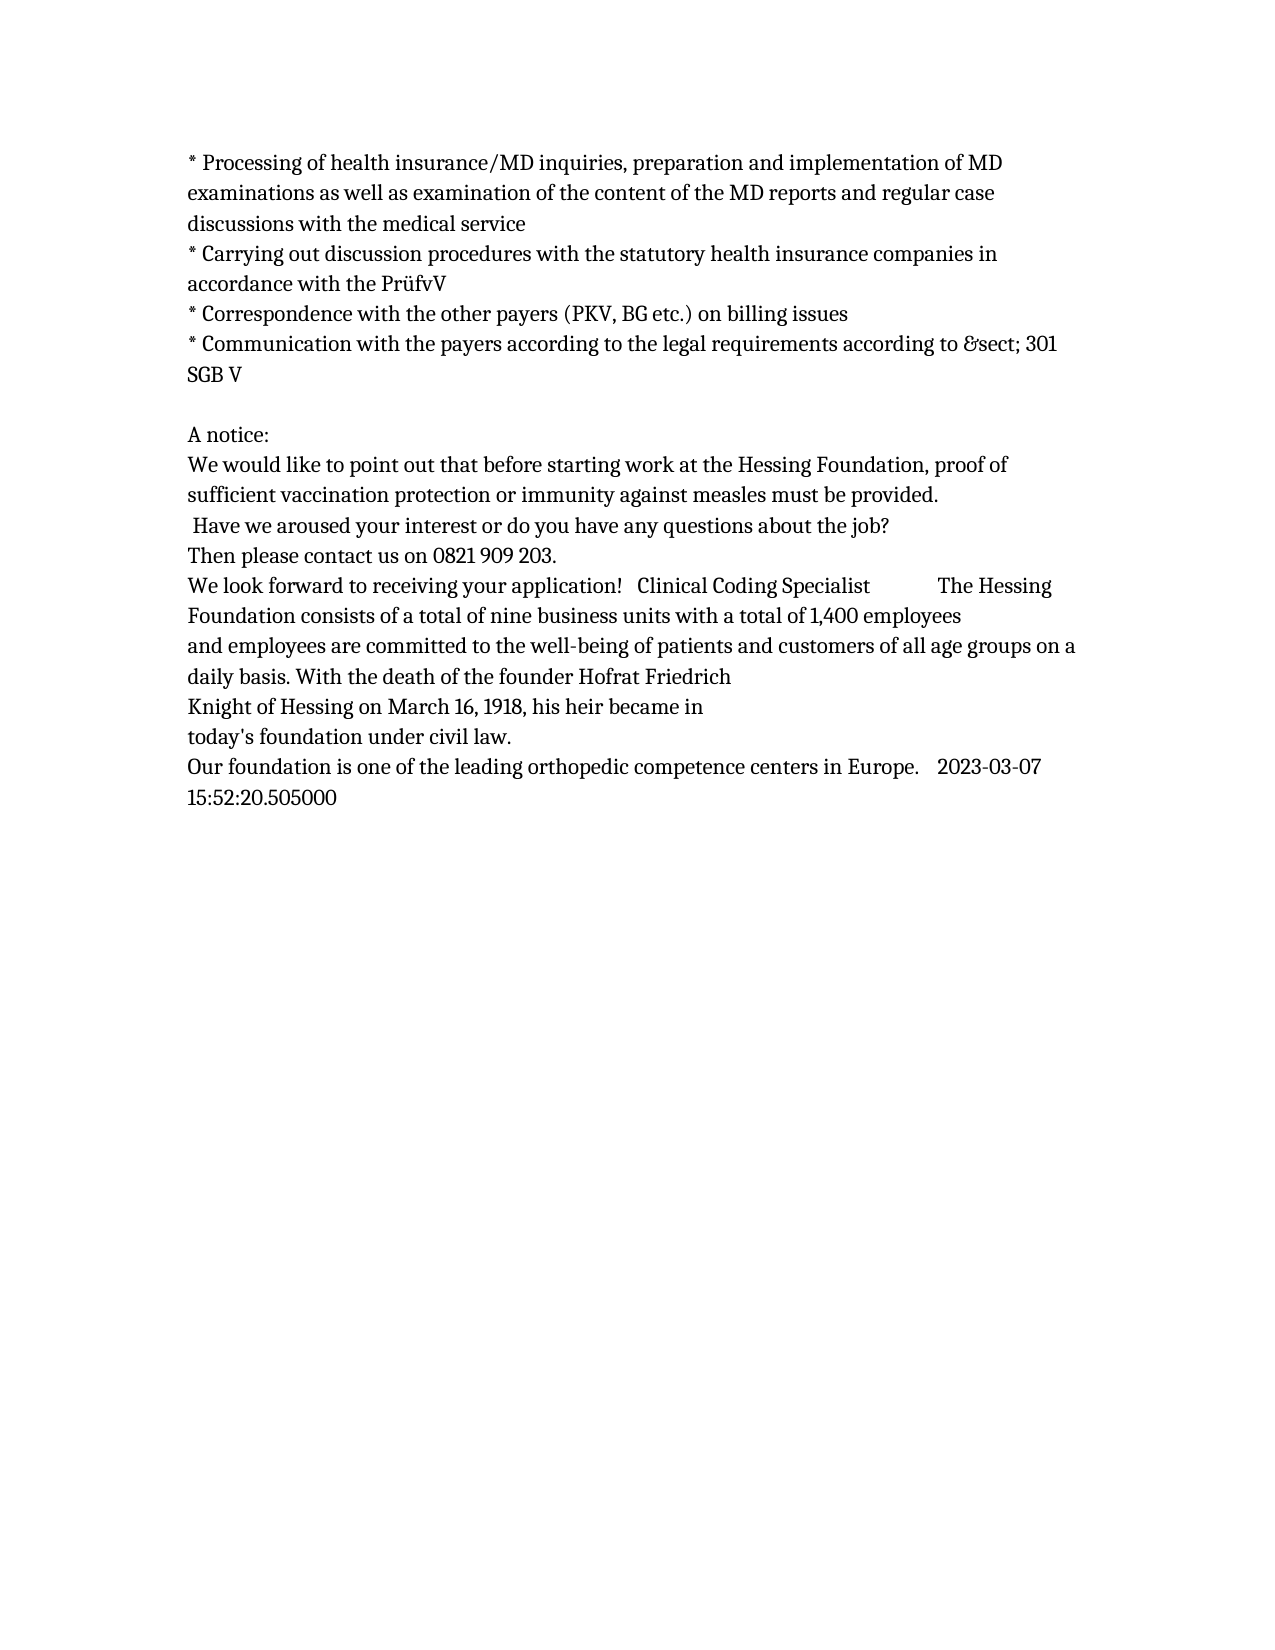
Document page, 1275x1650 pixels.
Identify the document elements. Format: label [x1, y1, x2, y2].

text [187, 150, 1087, 841]
